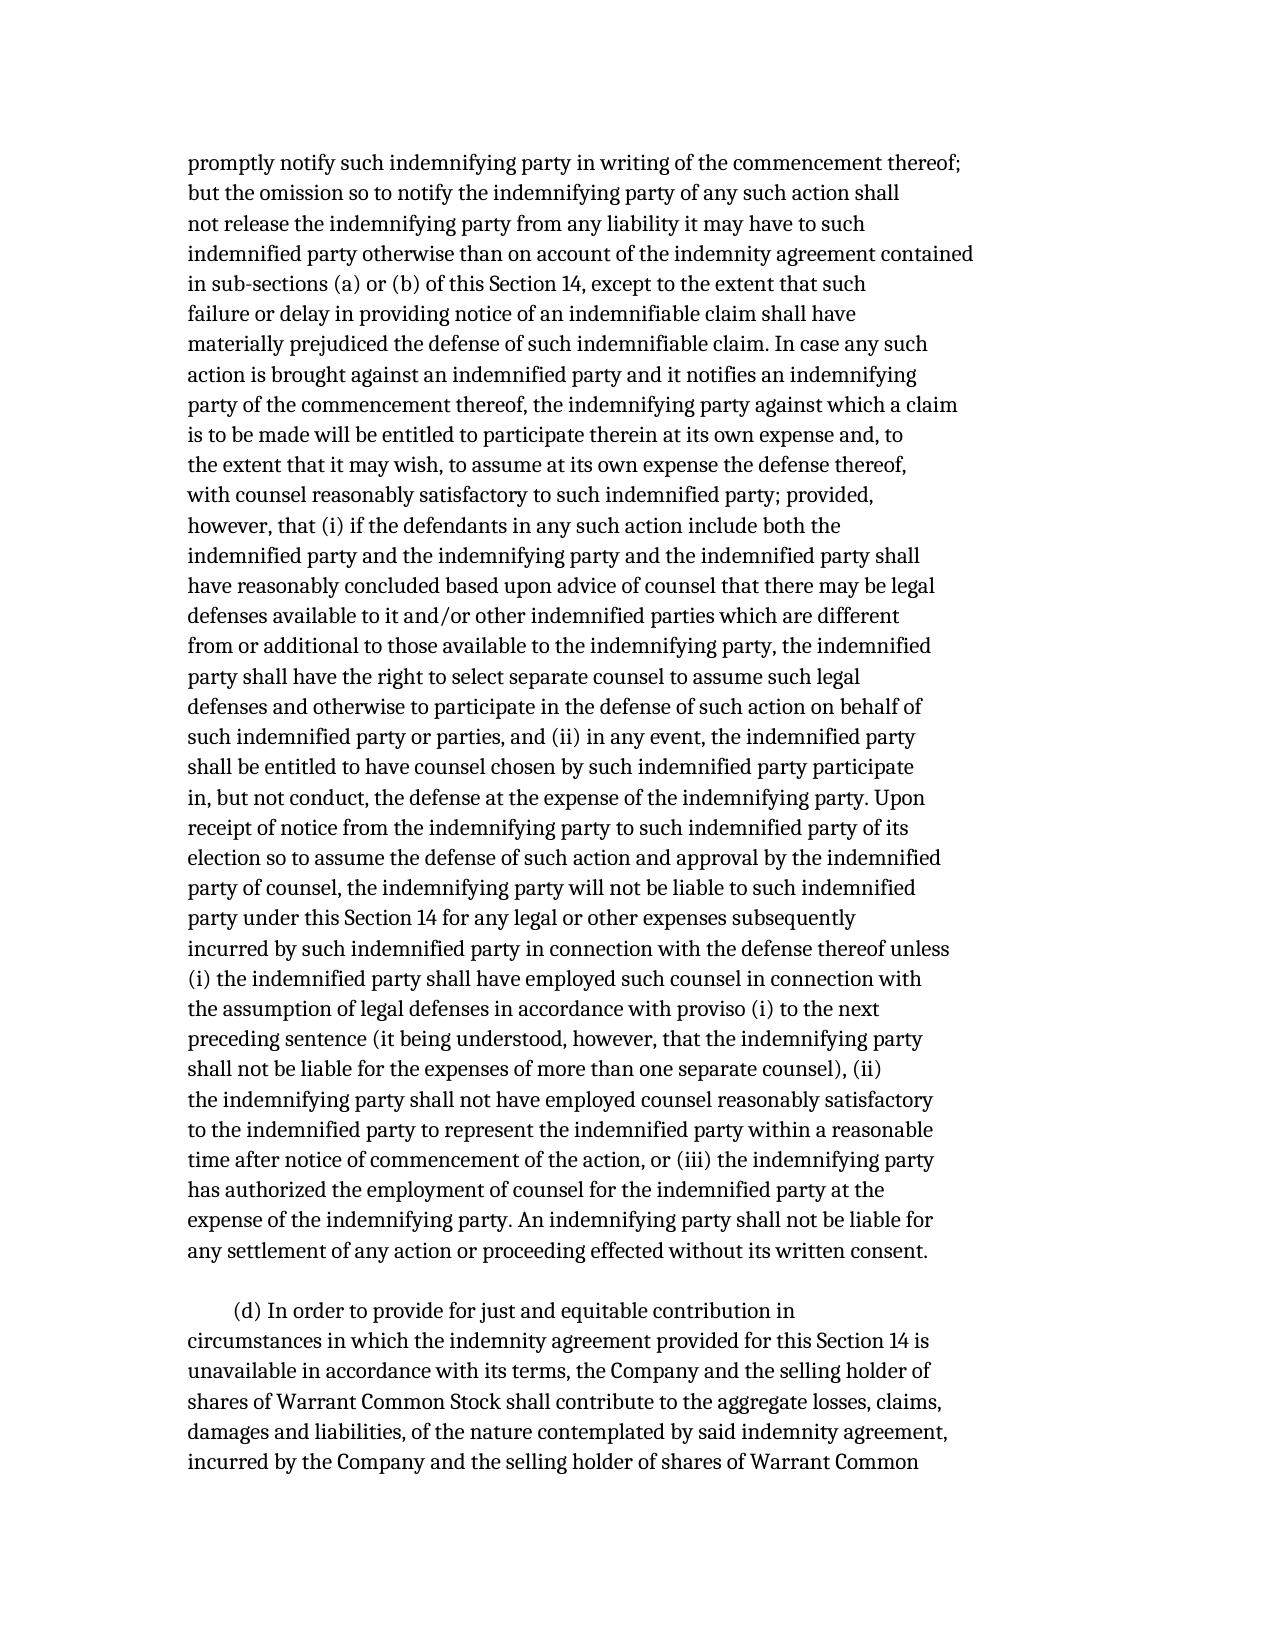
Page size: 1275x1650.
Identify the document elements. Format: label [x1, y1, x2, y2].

text [187, 150, 1087, 1475]
